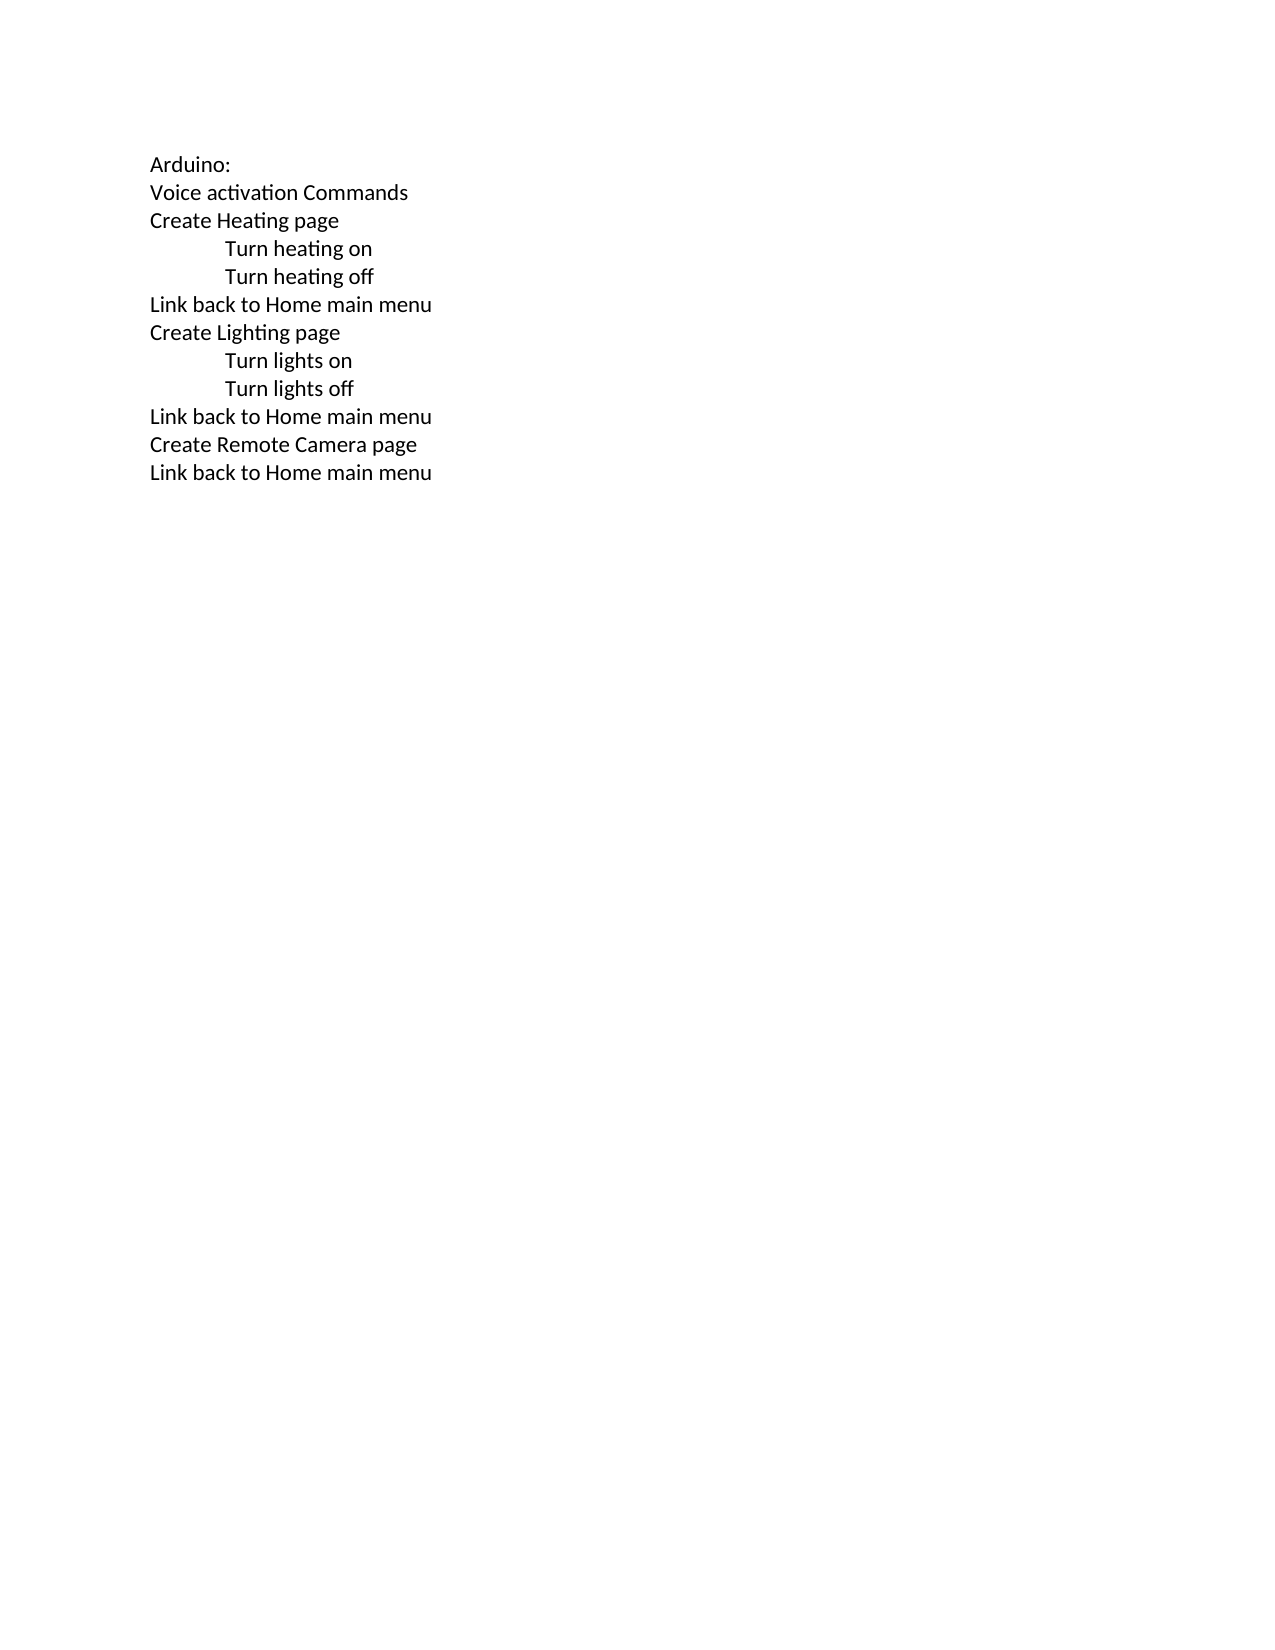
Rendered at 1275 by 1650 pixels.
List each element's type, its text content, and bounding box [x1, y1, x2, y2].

text Turn heating off [225, 262, 1125, 290]
text Voice activation Commands [150, 178, 1125, 206]
text Turn lights on [225, 346, 1125, 374]
text Link back to Home main menu [150, 402, 1125, 430]
text Create Remote Camera page [150, 430, 1125, 458]
text Create Heating page [150, 206, 1125, 234]
text Arduino: [150, 150, 1125, 178]
text Create Lighting page [150, 318, 1125, 346]
text Turn lights off [225, 374, 1125, 402]
text Link back to Home main menu [150, 290, 1125, 318]
text Link back to Home main menu [150, 458, 1125, 486]
text Turn heating on [225, 234, 1125, 262]
